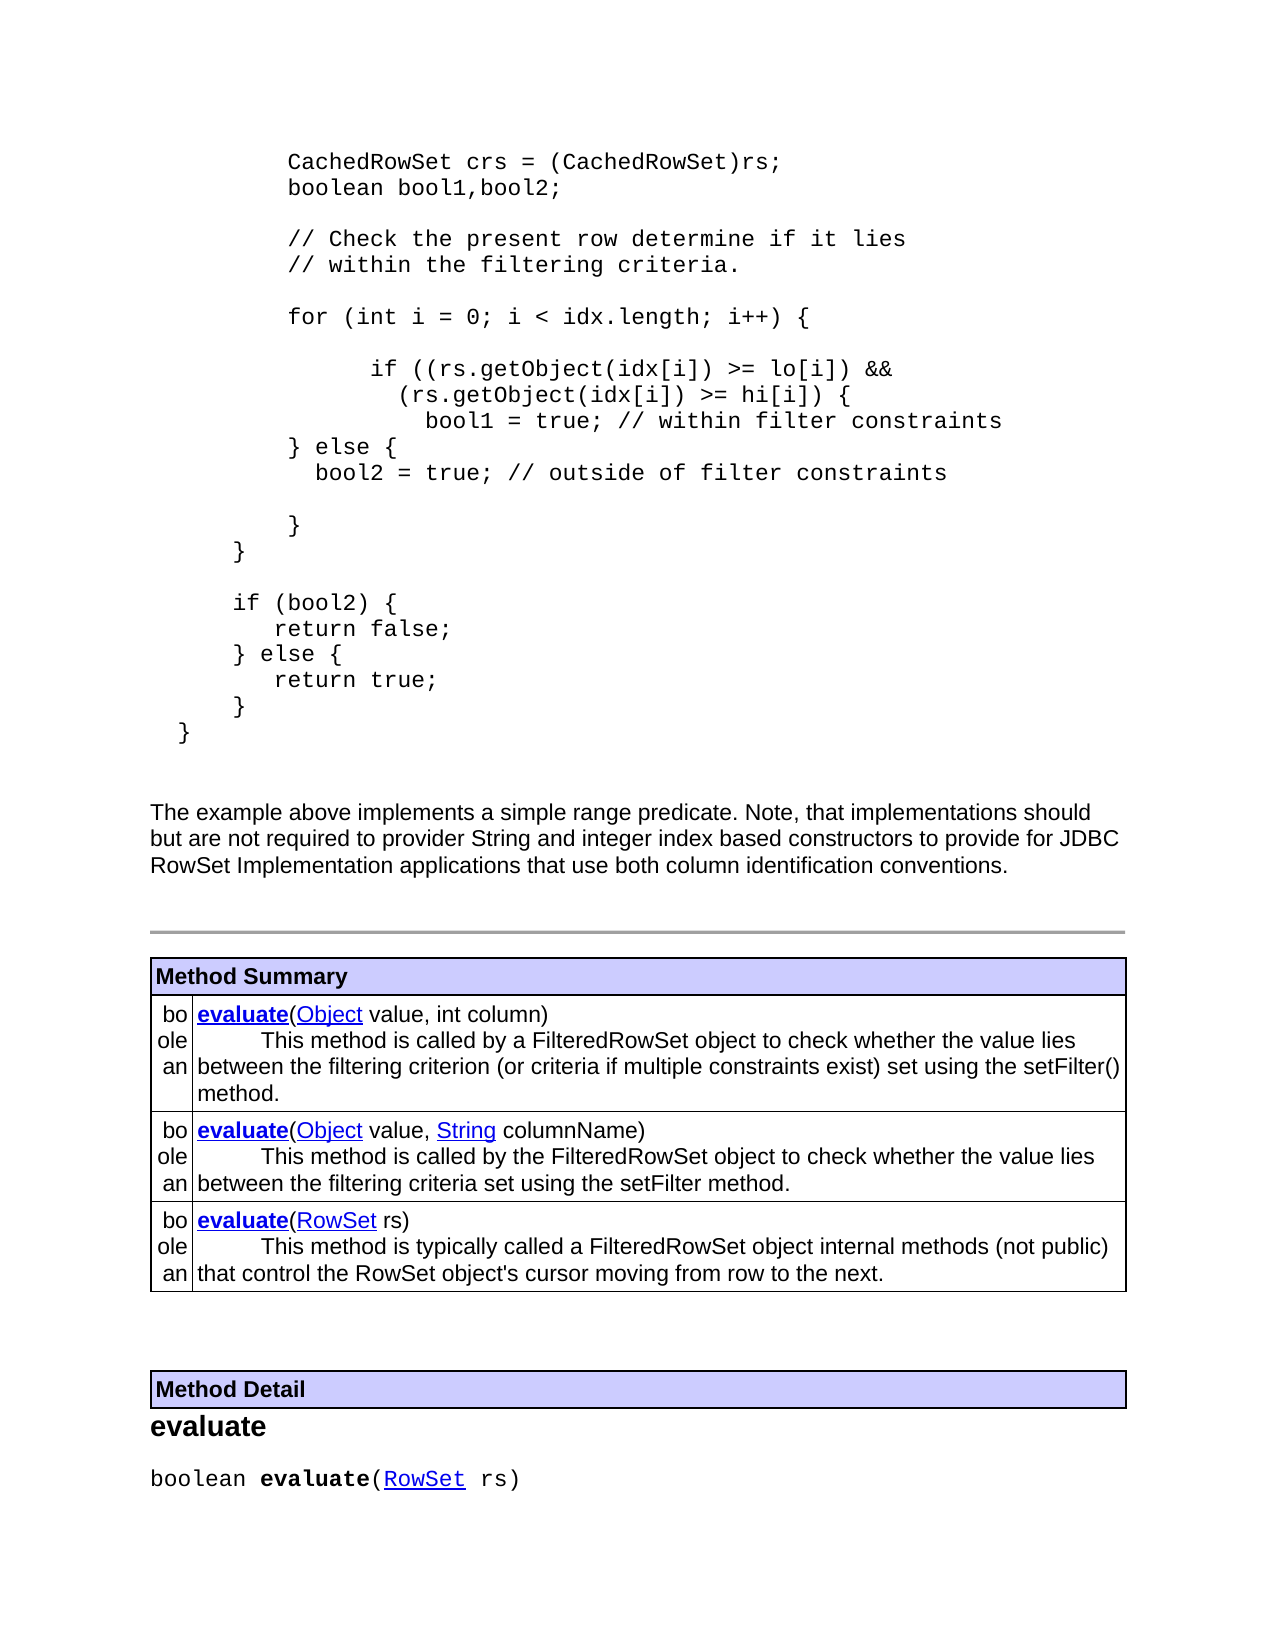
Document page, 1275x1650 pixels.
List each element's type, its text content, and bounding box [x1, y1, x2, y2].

table_cell boolean [152, 1112, 192, 1201]
table_cell evaluate(RowSet rs) This method is typically called a FilteredRowSet object internal methods (not public) that control the RowSet object's cursor moving from row to the next. [193, 1202, 1125, 1291]
subtitle evaluate [150, 1409, 1125, 1442]
table_cell evaluate(Object value, int column) This method is called by a FilteredRowSet object to check whether the value lies between the filtering criterion (or criteria if multiple constraints exist) set using the setFilter() method. [193, 996, 1125, 1111]
text boolean evaluate(RowSet rs) [150, 1467, 1125, 1493]
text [150, 150, 1125, 799]
table_header Method Detail [152, 1372, 1125, 1407]
table_header Method Summary [152, 959, 1125, 994]
table_cell evaluate(Object value, String columnName) This method is called by the FilteredRowSet object to check whether the value lies between the filtering criteria set using the setFilter method. [193, 1112, 1125, 1201]
table_cell boolean [152, 1202, 192, 1291]
table_cell boolean [152, 996, 192, 1111]
text The example above implements a simple range predicate. Note, that implementations should but are not required to provider String and integer index based constructors to provide for JDBC RowSet Implementation applications that use both column identification conventions. [150, 799, 1125, 878]
